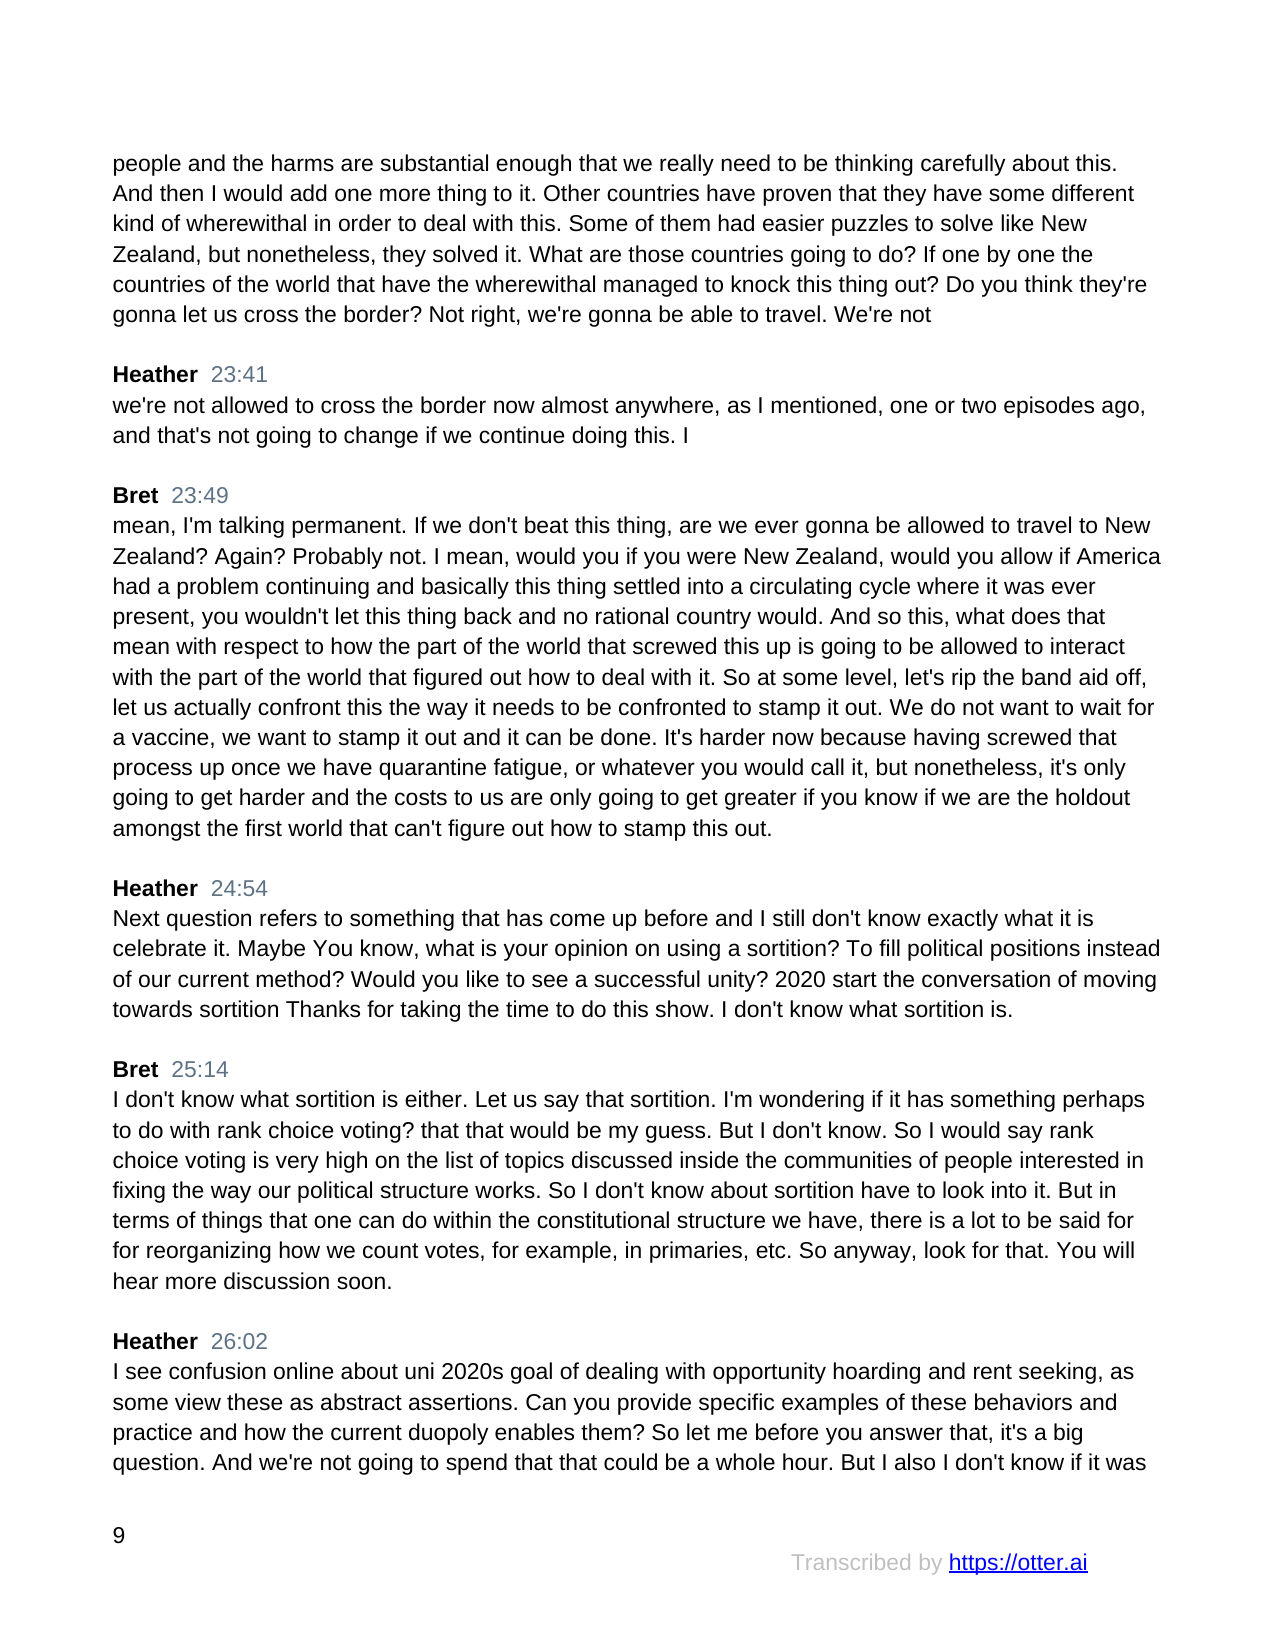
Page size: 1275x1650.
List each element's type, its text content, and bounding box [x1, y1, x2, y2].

text Heather 23:41 [112, 361, 1162, 388]
text Heather 24:54 [112, 875, 1162, 901]
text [112, 150, 1162, 327]
text we're not allowed to cross the border now almost anywhere, as I mentioned, one or two episodes ago, and that's not going to change if we continue doing this. I [112, 392, 1162, 448]
text Bret 25:14 [112, 1056, 1162, 1083]
text Next question refers to something that has come up before and I still don't know exactly what it is celebrate it. Maybe You know, what is your opinion on using a sortition? To fill political positions instead of our current method? Would you like to see a successful unity? 2020 start the conversation of moving towards sortition Thanks for taking the time to do this show. I don't know what sortition is. [112, 905, 1162, 1022]
text Heather 26:02 [112, 1328, 1162, 1354]
text Bret 23:49 [112, 482, 1162, 509]
text mean, I'm talking permanent. If we don't beat this thing, are we ever gonna be allowed to travel to New Zealand? Again? Probably not. I mean, would you if you were New Zealand, would you allow if America had a problem continuing and basically this thing settled into a circulating cycle where it was ever present, you wouldn't let this thing back and no rational country would. And so this, what does that mean with respect to how the part of the world that screwed this up is going to be allowed to interact with the part of the world that figured out how to deal with it. So at some level, let's rip the band aid off, let us actually confront this the way it needs to be confronted to stamp it out. We do not want to wait for a vaccine, we want to stamp it out and it can be done. It's harder now because having screwed that process up once we have quarantine fatigue, or whatever you would call it, but nonetheless, it's only going to get harder and the costs to us are only going to get greater if you know if we are the holdout amongst the first world that can't figure out how to stamp this out. [112, 512, 1162, 841]
text I don't know what sortition is either. Let us say that sortition. I'm wondering if it has something perhaps to do with rank choice voting? that that would be my guess. But I don't know. So I would say rank choice voting is very high on the list of topics discussed inside the communities of people interested in fixing the way our political structure works. So I don't know about sortition have to look into it. But in terms of things that one can do within the constitutional structure we have, there is a lot to be said for for reorganizing how we count votes, for example, in primaries, etc. So anyway, look for that. You will hear more discussion soon. [112, 1086, 1162, 1294]
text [112, 1358, 1162, 1475]
